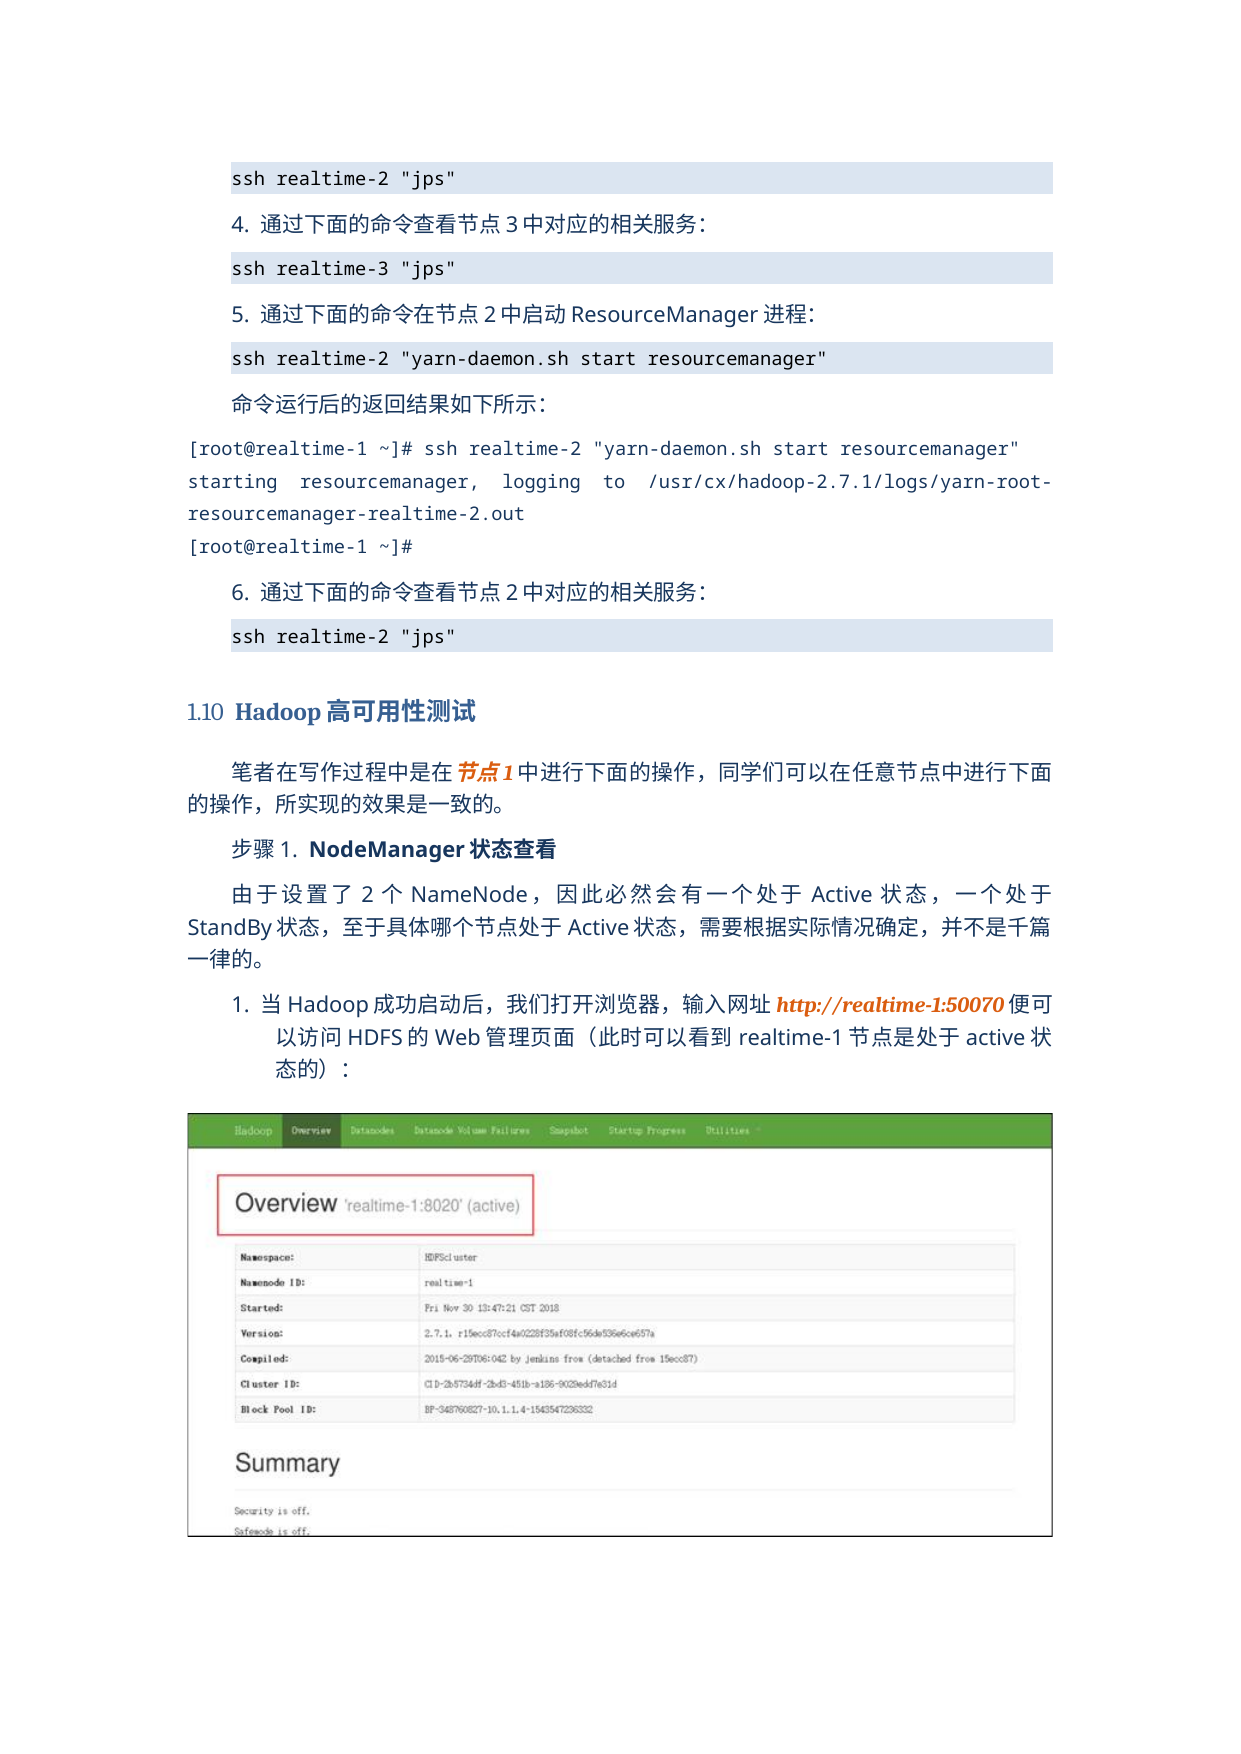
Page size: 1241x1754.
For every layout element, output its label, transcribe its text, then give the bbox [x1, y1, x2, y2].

list 5. 通过下面的命令在节点2中启动ResourceManager进程： [231, 297, 1053, 329]
text 命令运行后的返回结果如下所示： [187, 387, 1053, 419]
text ssh realtime-2 "jps" [231, 162, 1053, 194]
text 步骤1. NodeManager状态查看 [231, 832, 1053, 864]
picture [187, 1113, 1053, 1537]
text ssh realtime-2 "jps" [231, 619, 1053, 652]
list 1. 当Hadoop成功启动后，我们打开浏览器，输入网址http://realtime-1:50070便可以访问HDFS的Web管理页面（此时可以看到realtime-1节点是处于active状态的）： [231, 987, 1053, 1084]
text [root@realtime-1 ~]# [187, 529, 1053, 562]
text ssh realtime-2 "yarn-daemon.sh start resourcemanager" [231, 342, 1053, 374]
text 由于设置了2个NameNode，因此必然会有一个处于Active状态，一个处于StandBy状态，至于具体哪个节点处于Active状态，需要根据实际情况确定，并不是千篇一律的。 [187, 877, 1053, 974]
list 6. 通过下面的命令查看节点2中对应的相关服务： [231, 574, 1053, 607]
text starting resourcemanager, logging to /usr/cx/hadoop-2.7.1/logs/yarn-root-resourcemanager-realtime-2.out [187, 464, 1053, 529]
text [root@realtime-1 ~]# ssh realtime-2 "yarn-daemon.sh start resourcemanager" [187, 432, 1053, 464]
text ssh realtime-3 "jps" [231, 252, 1053, 284]
list 4. 通过下面的命令查看节点3中对应的相关服务： [231, 207, 1053, 239]
text 笔者在写作过程中是在节点1中进行下面的操作，同学们可以在任意节点中进行下面的操作，所实现的效果是一致的。 [187, 754, 1053, 819]
subtitle 1.10 Hadoop 高可用性测试 [187, 677, 1053, 742]
